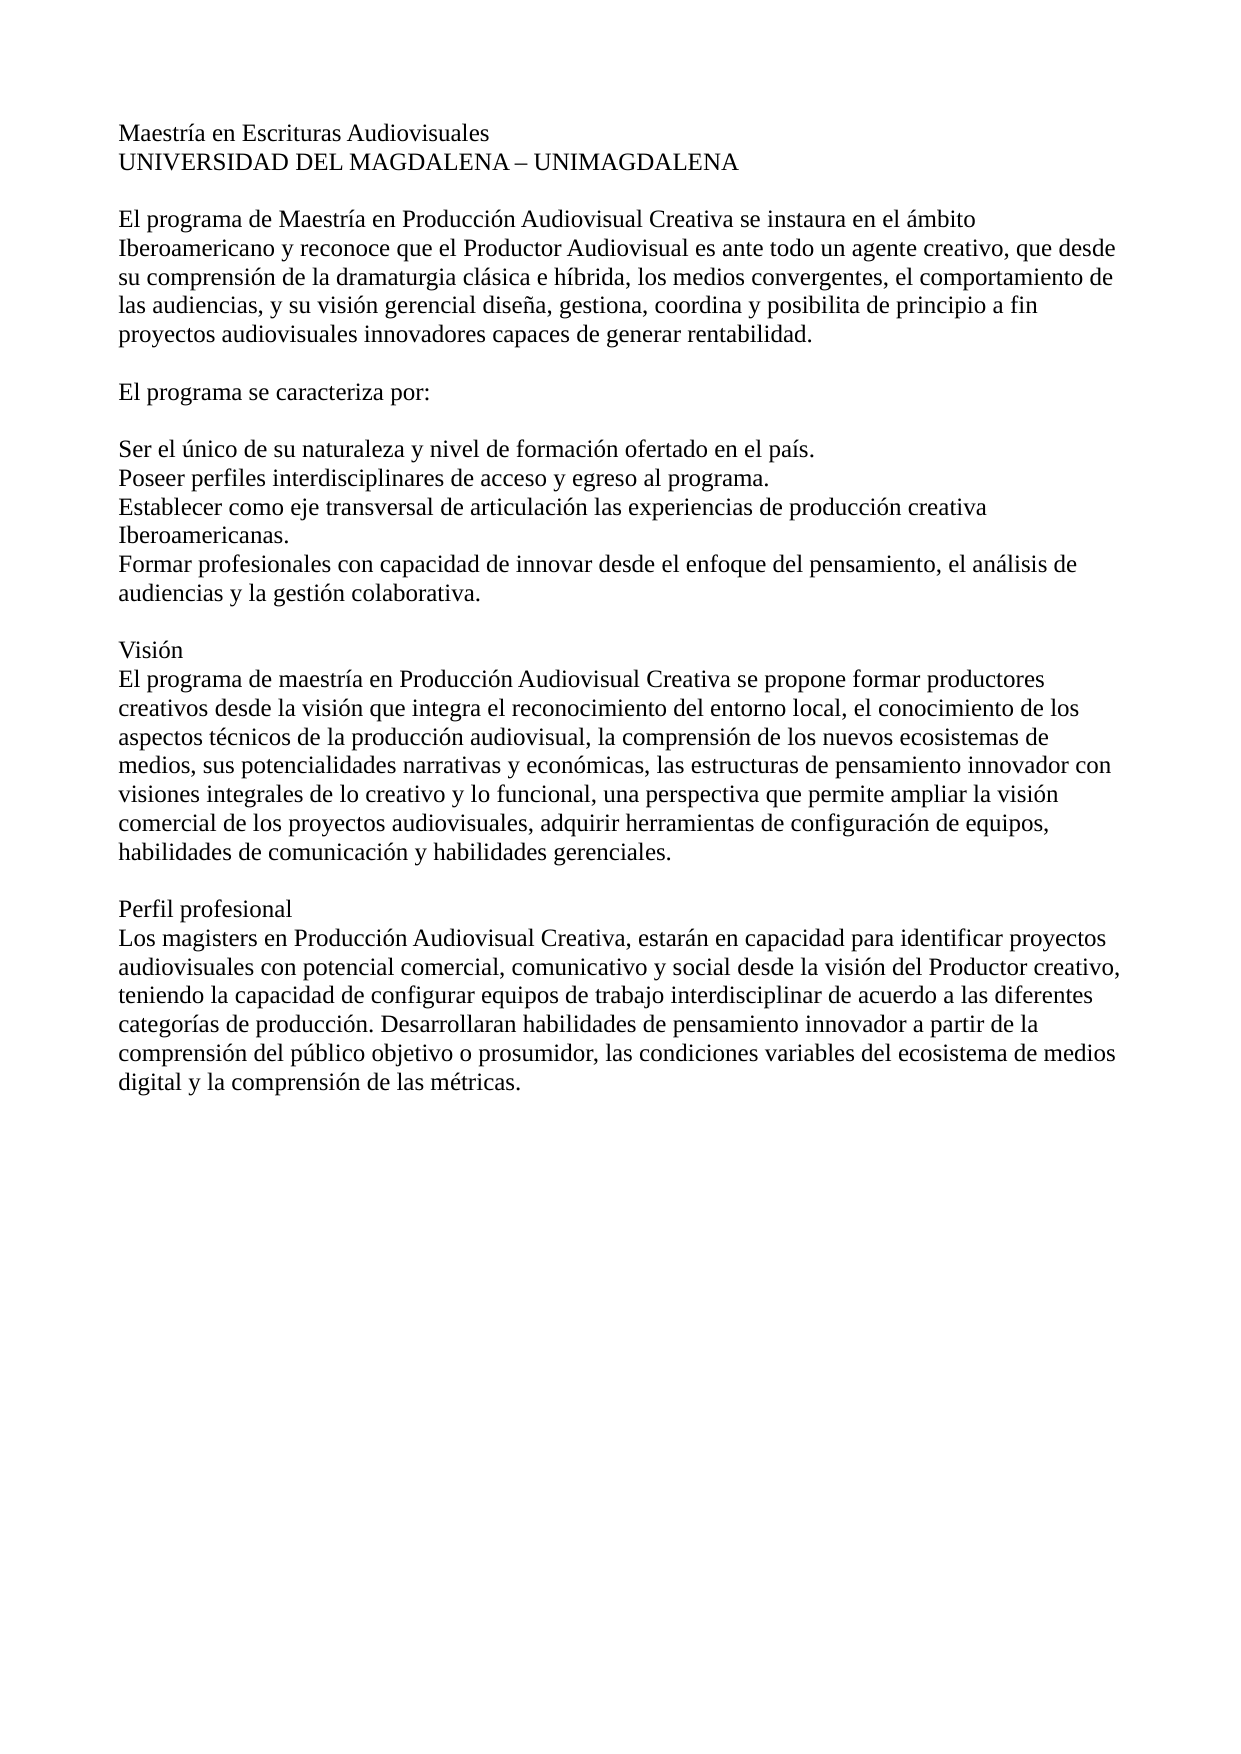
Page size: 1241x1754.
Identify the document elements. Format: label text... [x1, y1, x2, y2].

text UNIVERSIDAD DEL MAGDALENA – UNIMAGDALENA [118, 147, 1122, 176]
text Maestría en Escrituras Audiovisuales [118, 118, 1122, 147]
text El programa de maestría en Producción Audiovisual Creativa se propone formar productores creativos desde la visión que integra el reconocimiento del entorno local, el conocimiento de los aspectos técnicos de la producción audiovisual, la comprensión de los nuevos ecosistemas de medios, sus potencialidades narrativas y económicas, las estructuras de pensamiento innovador con visiones integrales de lo creativo y lo funcional, una perspectiva que permite ampliar la visión comercial de los proyectos audiovisuales, adquirir herramientas de configuración de equipos, habilidades de comunicación y habilidades gerenciales. [118, 664, 1122, 866]
text El programa de Maestría en Producción Audiovisual Creativa se instaura en el ámbito Iberoamericano y reconoce que el Productor Audiovisual es ante todo un agente creativo, que desde su comprensión de la dramaturgia clásica e híbrida, los medios convergentes, el comportamiento de las audiencias, y su visión gerencial diseña, gestiona, coordina y posibilita de principio a fin proyectos audiovisuales innovadores capaces de generar rentabilidad. [118, 204, 1122, 348]
text Poseer perfiles interdisciplinares de acceso y egreso al programa. [118, 463, 1122, 492]
text Ser el único de su naturaleza y nivel de formación ofertado en el país. [118, 434, 1122, 463]
text El programa se caracteriza por: [118, 377, 1122, 406]
text Visión [118, 636, 1122, 664]
text Establecer como eje transversal de articulación las experiencias de producción creativa Iberoamericanas. [118, 492, 1122, 549]
text Perfil profesional [118, 894, 1122, 923]
text Los magisters en Producción Audiovisual Creativa, estarán en capacidad para identificar proyectos audiovisuales con potencial comercial, comunicativo y social desde la visión del Productor creativo, teniendo la capacidad de configurar equipos de trabajo interdisciplinar de acuerdo a las diferentes categorías de producción. Desarrollaran habilidades de pensamiento innovador a partir de la comprensión del público objetivo o prosumidor, las condiciones variables del ecosistema de medios digital y la comprensión de las métricas. [118, 923, 1122, 1096]
text Formar profesionales con capacidad de innovar desde el enfoque del pensamiento, el análisis de audiencias y la gestión colaborativa. [118, 549, 1122, 607]
